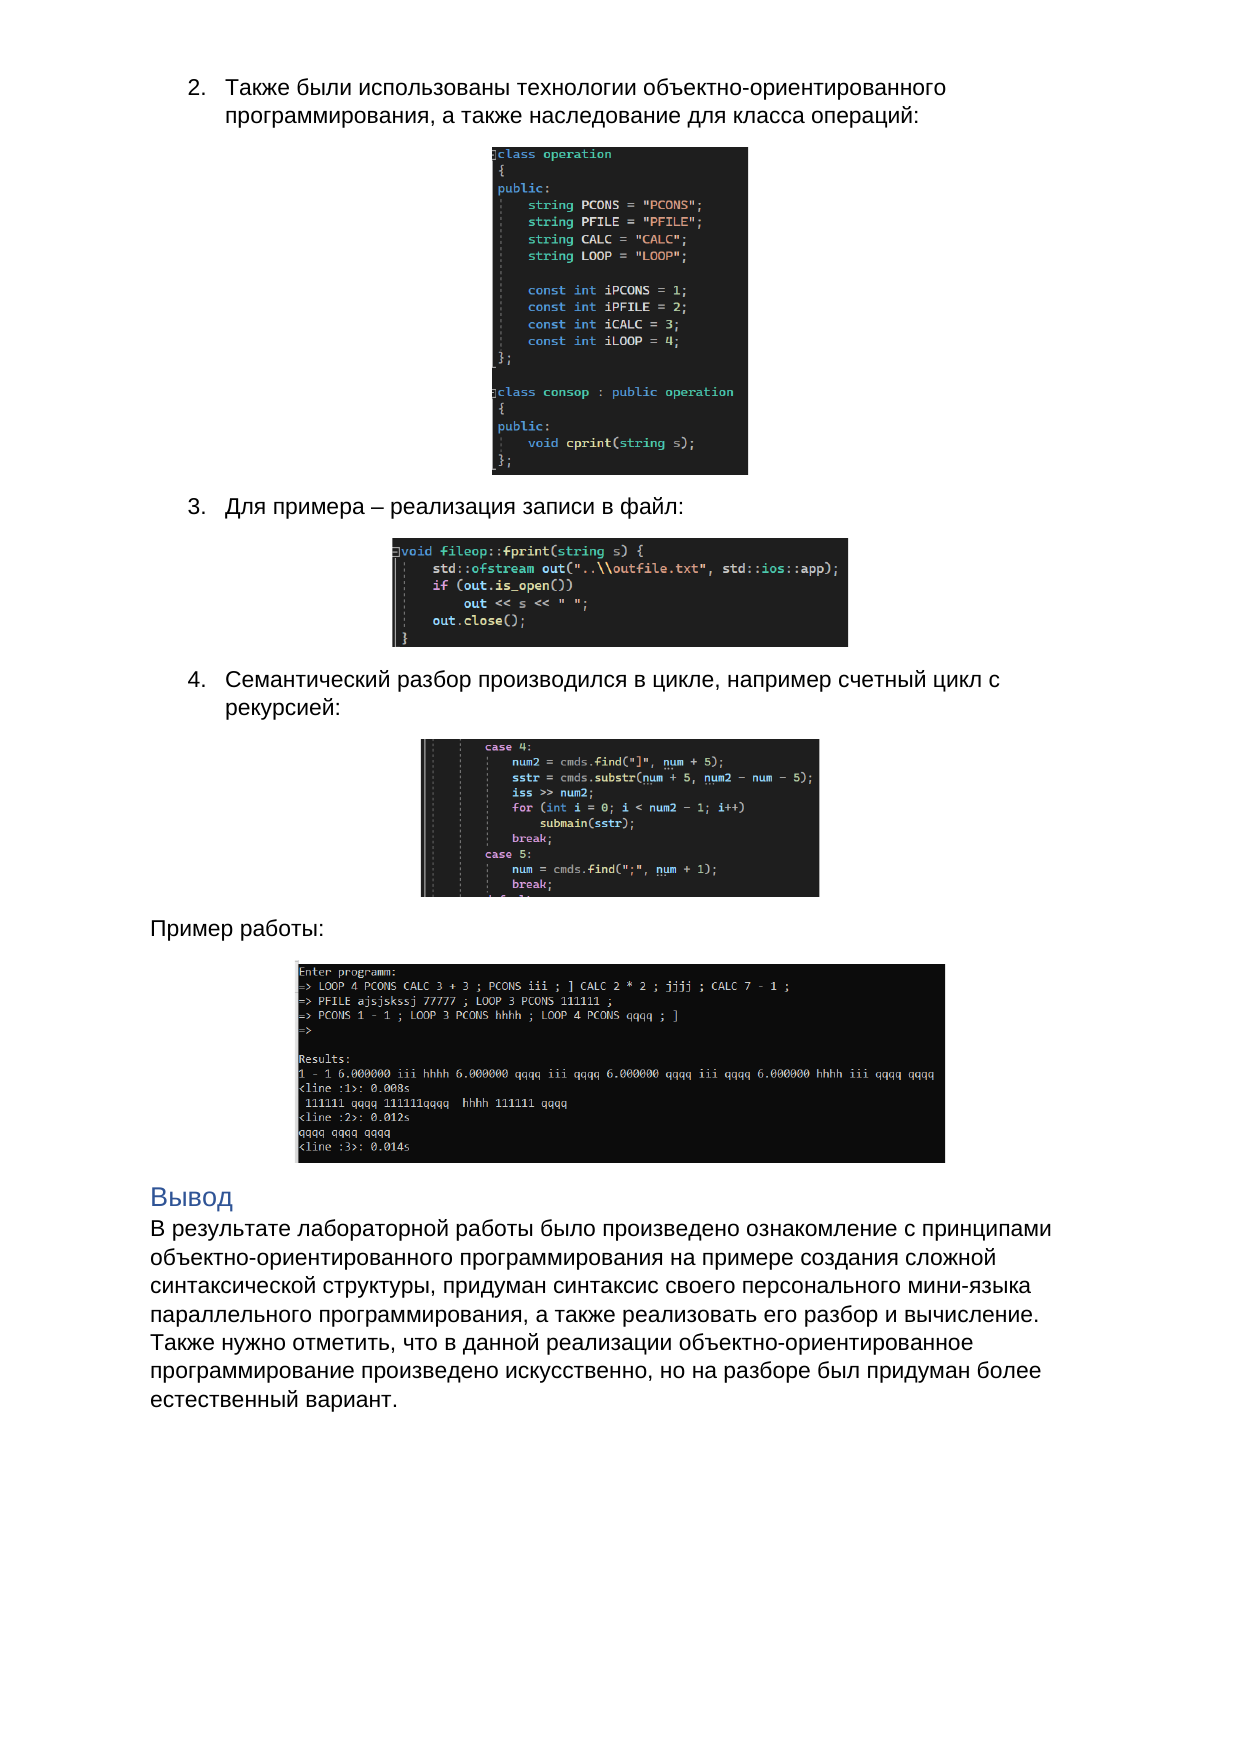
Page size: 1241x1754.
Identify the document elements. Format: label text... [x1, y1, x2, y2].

picture [392, 538, 849, 647]
text Пример работы: [150, 915, 1090, 941]
text В результате лабораторной работы было произведено ознакомление с принципами объектно-ориентированного программирования на примере создания сложной синтаксической структуры, придуман синтаксис своего персонального мини-языка параллельного программирования, а также реализовать его разбор и вычисление. Также нужно отметить, что в данной реализации объектно-ориентированное программирование произведено искусственно, но на разборе был придуман более естественный вариант. [150, 1215, 1090, 1412]
picture [420, 739, 820, 897]
subtitle Вывод [150, 1181, 1090, 1213]
list Семантический разбор производился в цикле, например счетный цикл с рекурсией: [187, 666, 1090, 721]
list Также были использованы технологии объектно-ориентированного программирования, а также наследование для класса операций: [187, 74, 1090, 129]
picture [294, 960, 946, 1163]
picture [492, 147, 749, 475]
list Для примера – реализация записи в файл: [187, 493, 1090, 519]
